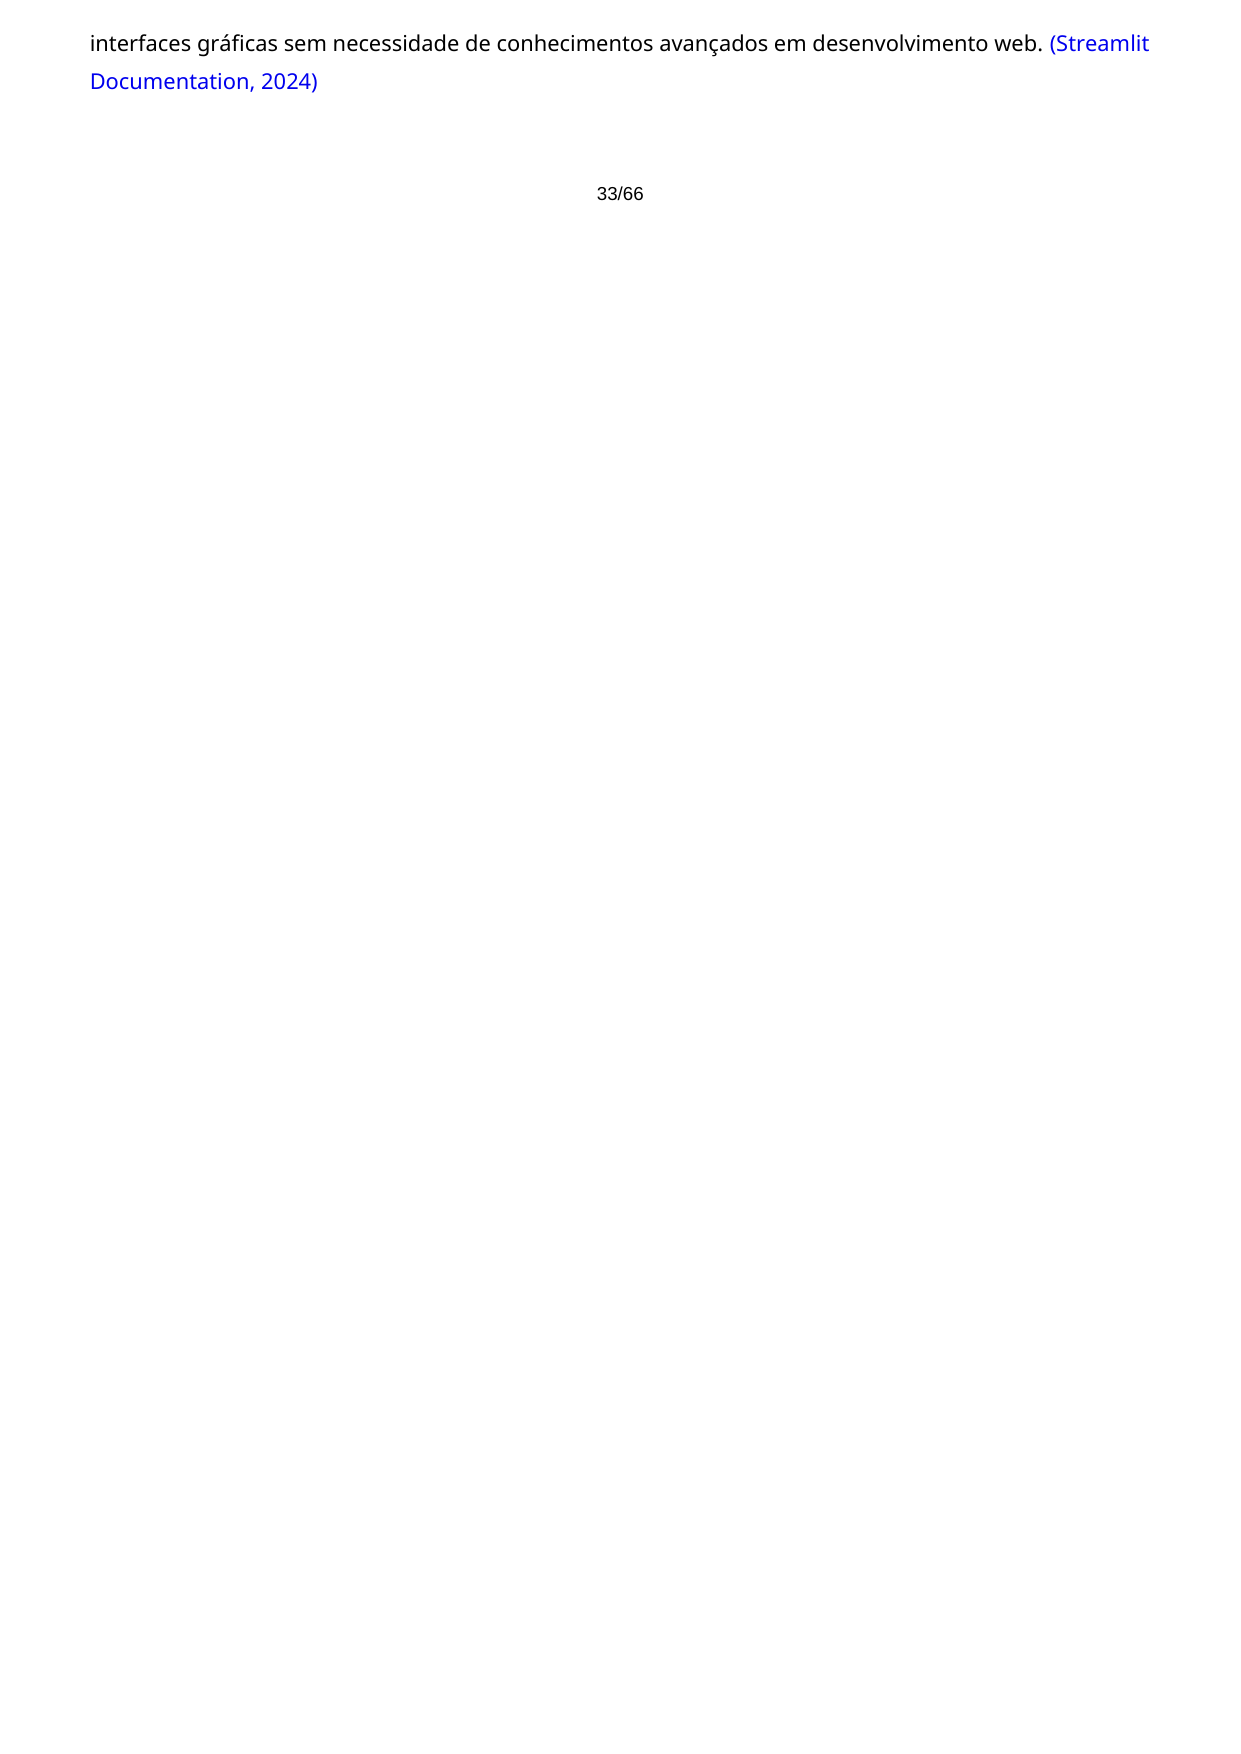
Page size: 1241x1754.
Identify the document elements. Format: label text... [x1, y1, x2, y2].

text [89, 28, 1151, 95]
text 33/66 [79, 183, 1161, 204]
